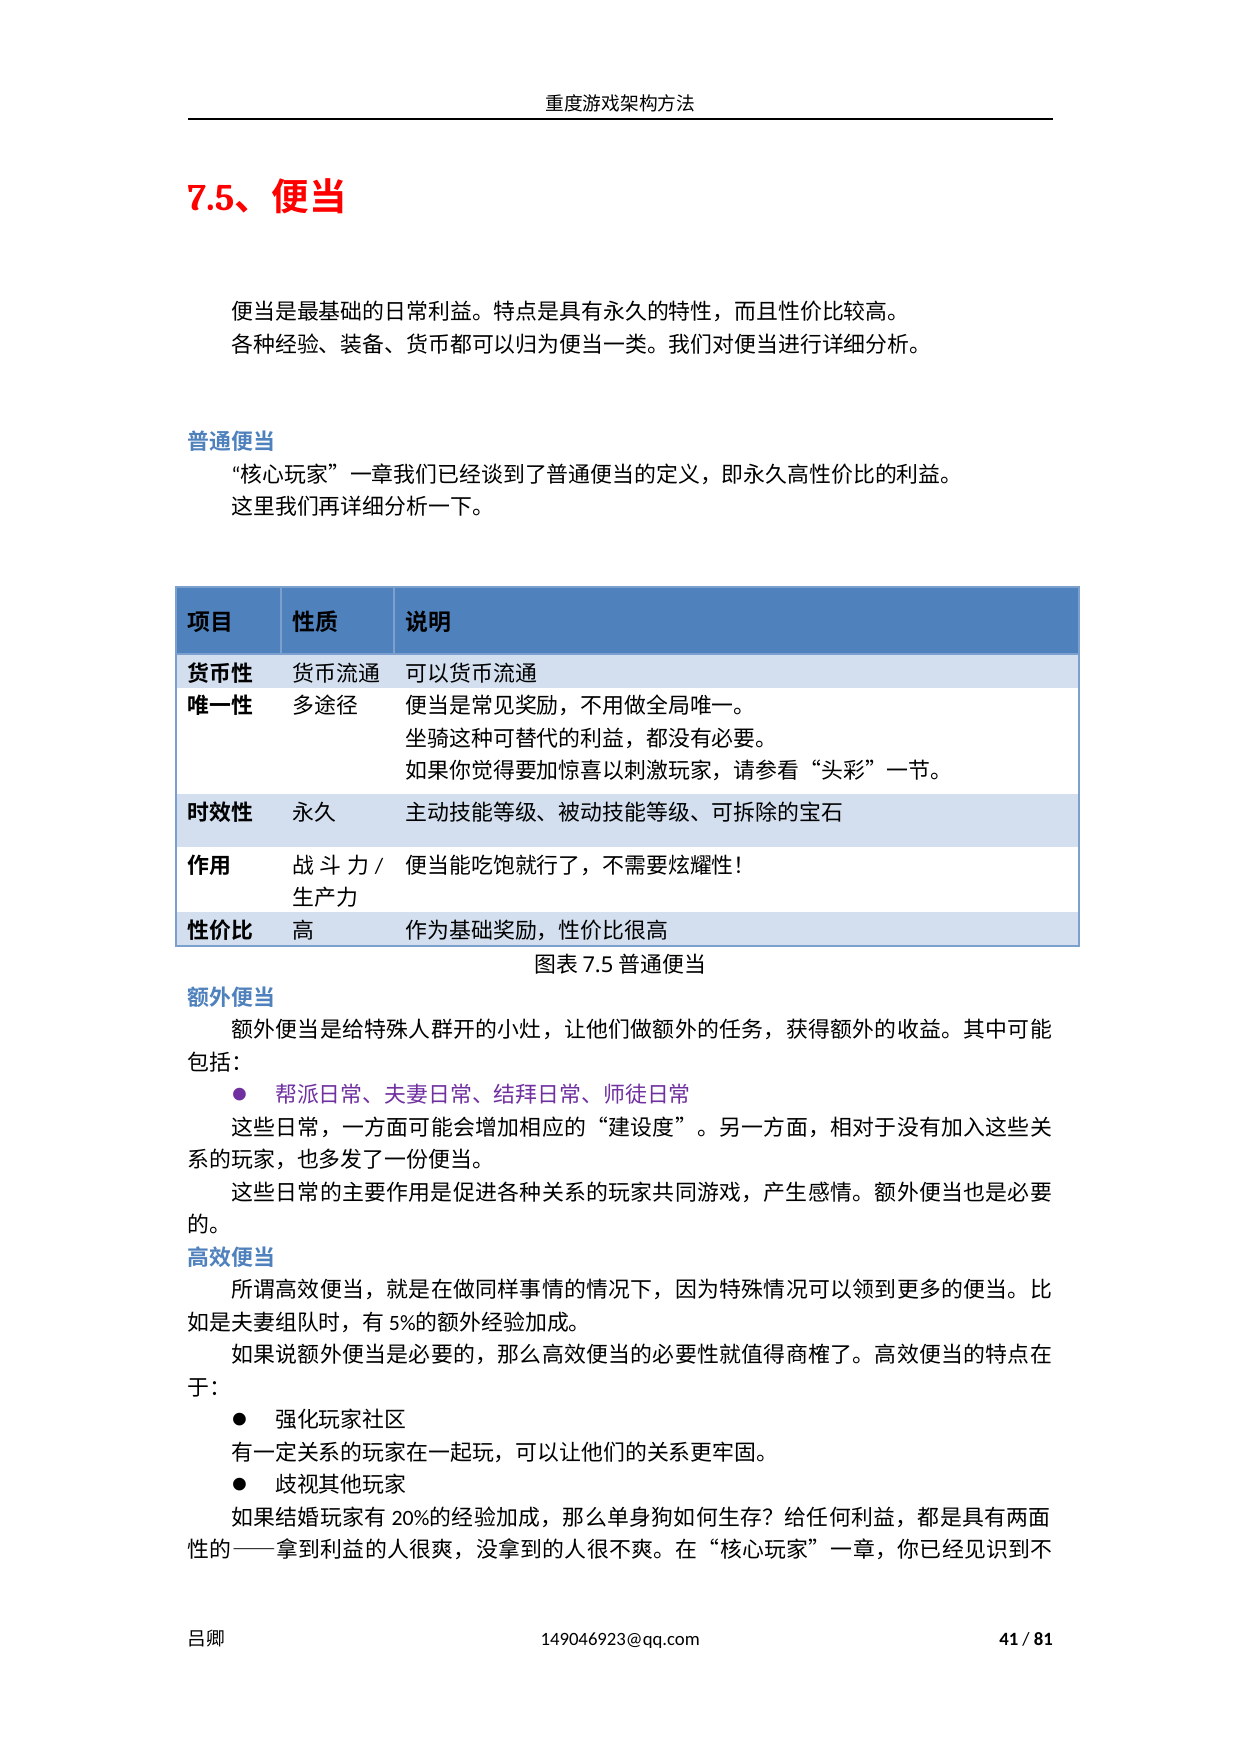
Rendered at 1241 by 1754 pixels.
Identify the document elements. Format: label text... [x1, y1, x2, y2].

text “核心玩家”一章我们已经谈到了普通便当的定义，即永久高性价比的利益。 [187, 456, 1053, 489]
subtitle 7.5、便当 [187, 162, 1053, 227]
text 这里我们再详细分析一下。 [187, 489, 1053, 521]
text 普通便当 [187, 424, 1053, 456]
table_cell 性价比 [177, 912, 281, 945]
table_cell 便当能吃饱就行了，不需要炫耀性！ [394, 847, 1078, 912]
list 强化玩家社区 [231, 1402, 1053, 1434]
table_cell 永久 [281, 794, 394, 847]
table_cell 可以货币流通 [394, 655, 1078, 688]
table_cell 便当是常见奖励，不用做全局唯一。 坐骑这种可替代的利益，都没有必要。 如果你觉得要加惊喜以刺激玩家，请参看“头彩”一节。 [394, 688, 1078, 794]
text 各种经验、装备、货币都可以归为便当一类。我们对便当进行详细分析。 [187, 326, 1053, 359]
table_cell 作为基础奖励，性价比很高 [394, 912, 1078, 945]
table_cell 战斗力/生产力 [281, 847, 394, 912]
text 额外便当 [187, 979, 1053, 1012]
text 这些日常的主要作用是促进各种关系的玩家共同游戏，产生感情。额外便当也是必要的。 [187, 1174, 1053, 1239]
table_cell 唯一性 [177, 688, 281, 794]
text 便当是最基础的日常利益。特点是具有永久的特性，而且性价比较高。 [187, 294, 1053, 326]
table_cell 主动技能等级、被动技能等级、可拆除的宝石 [394, 794, 1078, 847]
text 所谓高效便当，就是在做同样事情的情况下，因为特殊情况可以领到更多的便当。比如是夫妻组队时，有5%的额外经验加成。 [187, 1272, 1053, 1337]
table_cell 多途径 [281, 688, 394, 794]
text 这些日常，一方面可能会增加相应的“建设度”。另一方面，相对于没有加入这些关系的玩家，也多发了一份便当。 [187, 1109, 1053, 1174]
table_cell 作用 [177, 847, 281, 912]
text 有一定关系的玩家在一起玩，可以让他们的关系更牢固。 [187, 1434, 1053, 1467]
table_cell 货币性 [177, 655, 281, 688]
table_header 性质 [282, 588, 393, 653]
text 如果说额外便当是必要的，那么高效便当的必要性就值得商榷了。高效便当的特点在于： [187, 1337, 1053, 1402]
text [187, 1499, 1053, 1564]
table_cell 货币流通 [281, 655, 394, 688]
table_cell 高 [281, 912, 394, 945]
text 额外便当是给特殊人群开的小灶，让他们做额外的任务，获得额外的收益。其中可能包括： [187, 1012, 1053, 1077]
list 歧视其他玩家 [231, 1467, 1053, 1499]
table_cell 时效性 [177, 794, 281, 847]
list 帮派日常、夫妻日常、结拜日常、师徒日常 [231, 1077, 1053, 1109]
text 图表7.5 普通便当 [187, 947, 1053, 979]
table_header 说明 [395, 588, 1078, 653]
text 高效便当 [187, 1239, 1053, 1272]
table_header 项目 [177, 588, 280, 653]
